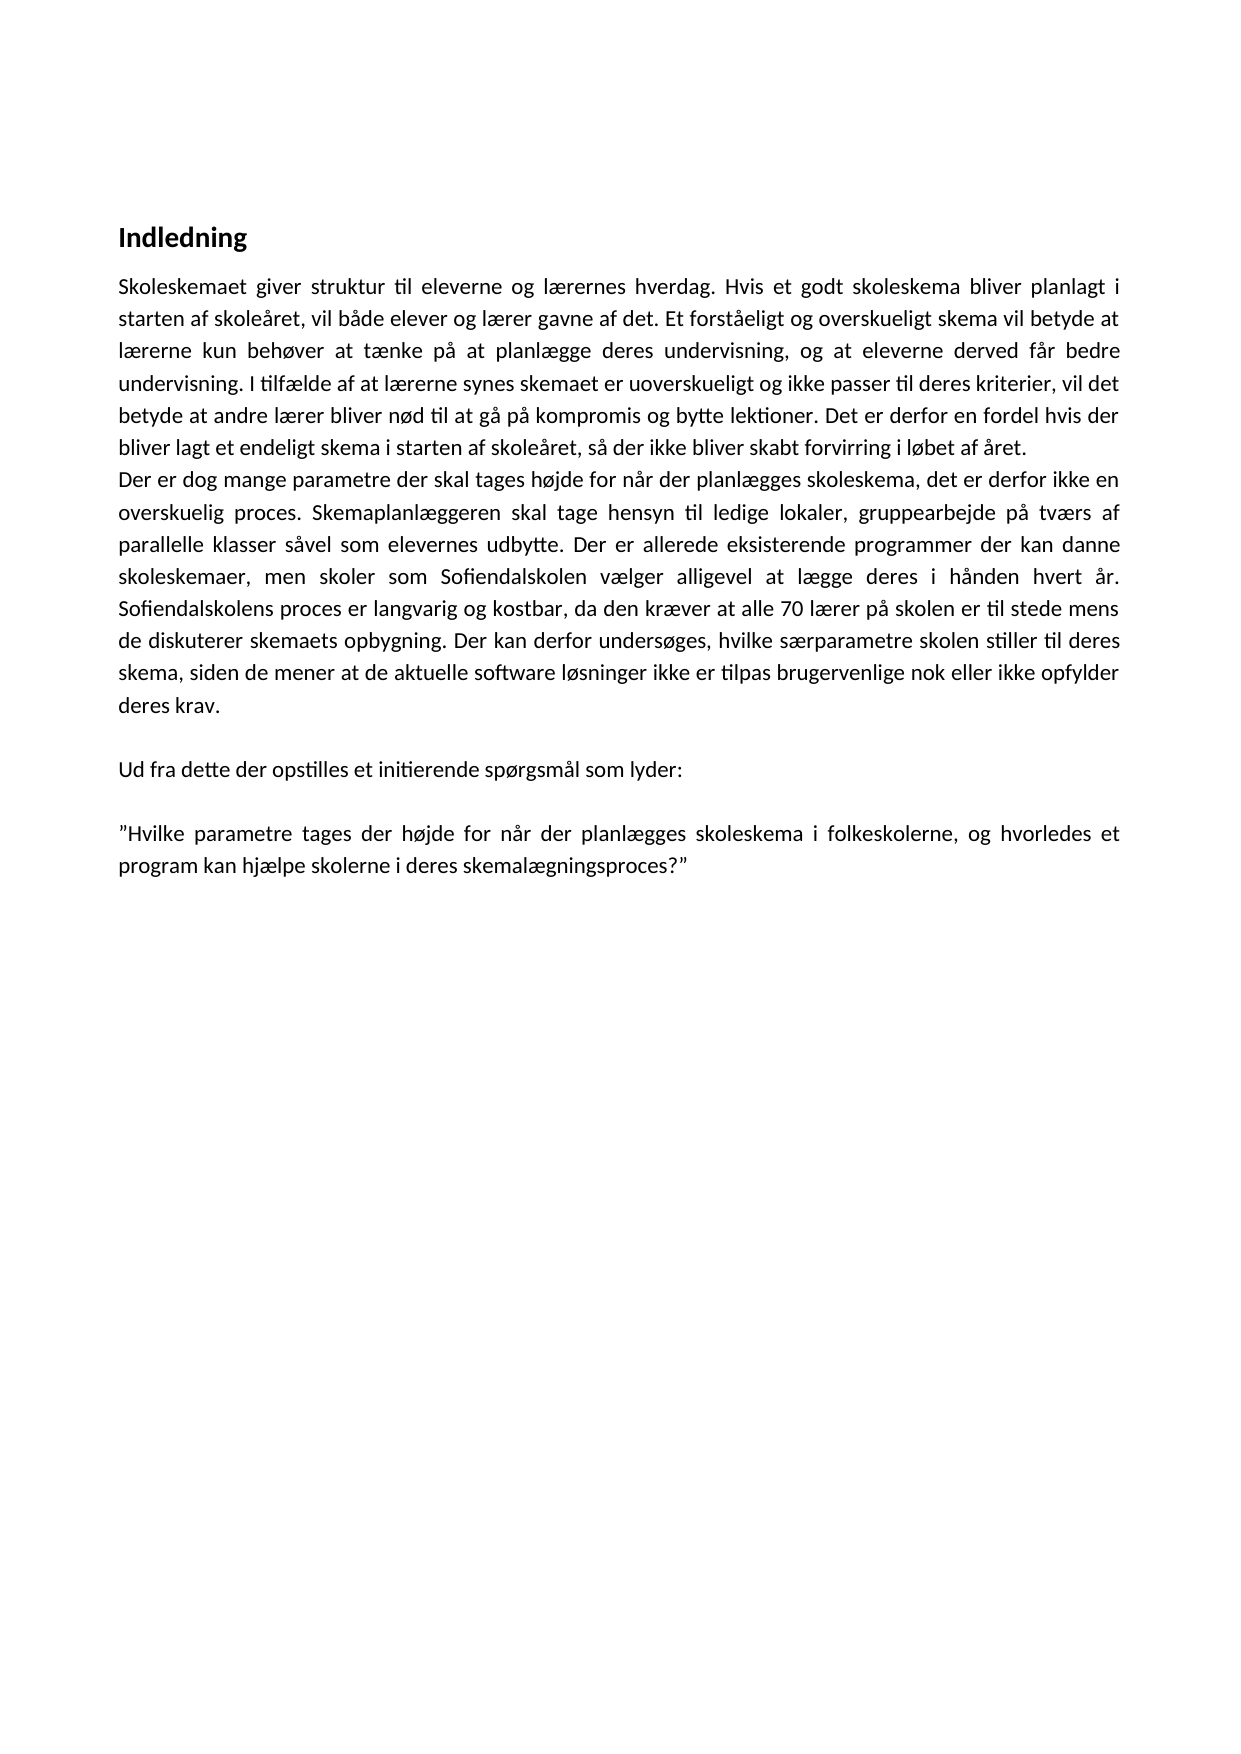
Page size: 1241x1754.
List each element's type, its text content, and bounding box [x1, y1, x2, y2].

text ”Hvilke parametre tages der højde for når der planlægges skoleskema i folkeskolerne, og hvorledes et program kan hjælpe skolerne i deres skemalægningsproces?” [118, 819, 1122, 880]
text Indledning [118, 219, 1122, 254]
text Ud fra dette der opstilles et initierende spørgsmål som lyder: [118, 723, 1122, 783]
text Skoleskemaet giver struktur til eleverne og lærernes hverdag. Hvis et godt skoleskema bliver planlagt i starten af skoleåret, vil både elever og lærer gavne af det. Et forståeligt og overskueligt skema vil betyde at lærerne kun behøver at tænke på at planlægge deres undervisning, og at eleverne derved får bedre undervisning. I tilfælde af at lærerne synes skemaet er uoverskueligt og ikke passer til deres kriterier, vil det betyde at andre lærer bliver nød til at gå på kompromis og bytte lektioner. Det er derfor en fordel hvis der bliver lagt et endeligt skema i starten af skoleåret, så der ikke bliver skabt forvirring i løbet af året. [118, 272, 1122, 461]
text Der er dog mange parametre der skal tages højde for når der planlægges skoleskema, det er derfor ikke en overskuelig proces. Skemaplanlæggeren skal tage hensyn til ledige lokaler, gruppearbejde på tværs af parallelle klasser såvel som elevernes udbytte. Der er allerede eksisterende programmer der kan danne skoleskemaer, men skoler som Sofiendalskolen vælger alligevel at lægge deres i hånden hvert år. Sofiendalskolens proces er langvarig og kostbar, da den kræver at alle 70 lærer på skolen er til stede mens de diskuterer skemaets opbygning. Der kan derfor undersøges, hvilke særparametre skolen stiller til deres skema, siden de mener at de aktuelle software løsninger ikke er tilpas brugervenlige nok eller ikke opfylder deres krav. [118, 465, 1122, 719]
